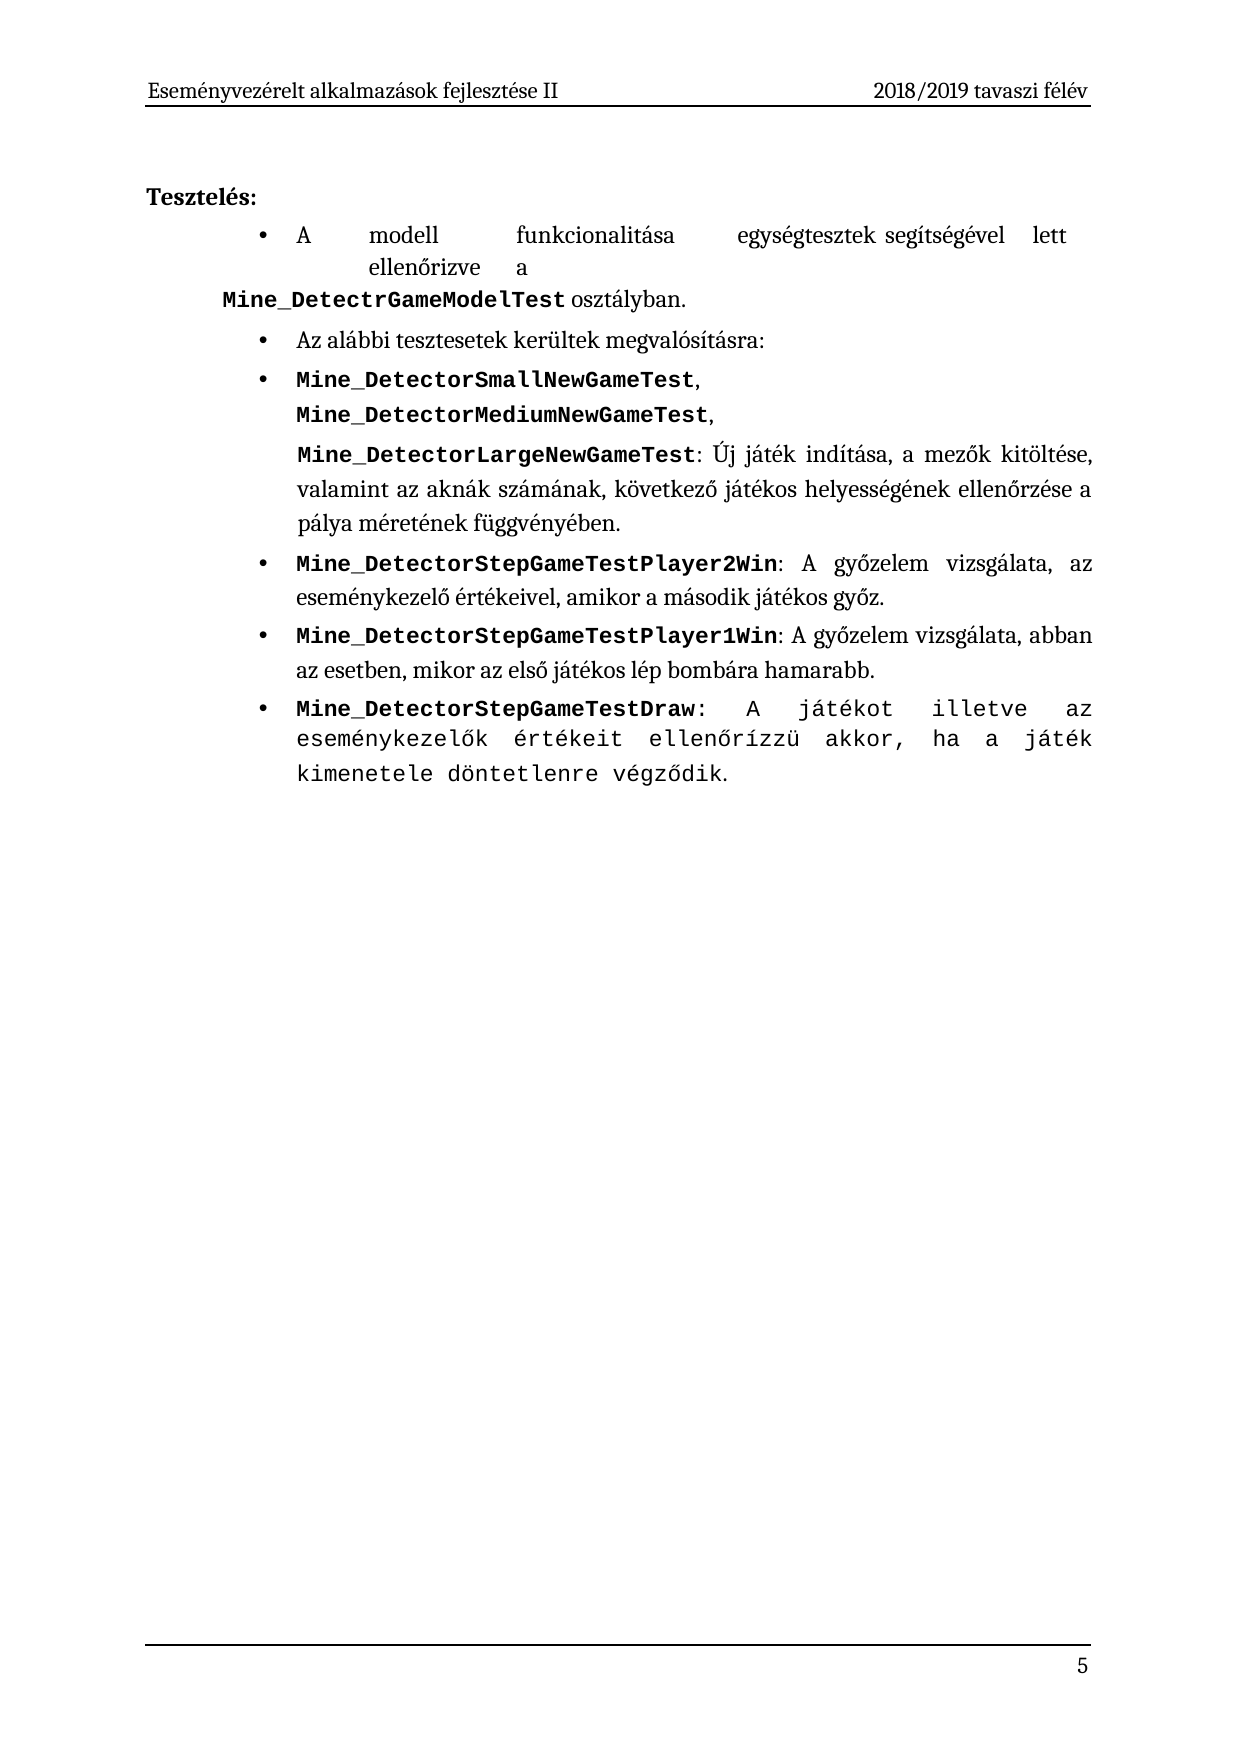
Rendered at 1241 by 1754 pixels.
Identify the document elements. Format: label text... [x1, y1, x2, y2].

list Az alábbi tesztesetek kerültek megvalósításra: [258, 325, 1093, 355]
text Mine_DetectorMediumNewGameTest, [296, 400, 1093, 429]
text Tesztelés: [146, 183, 1093, 212]
text Mine_DetectorLargeNewGameTest: Új játék indítása, a mezők kitöltése, valamint az aknák számának, következő játékos helyességének ellenőrzése a pálya méretének függvényében. [297, 440, 1093, 537]
text Mine_DetectrGameModelTest osztályban. [222, 285, 1093, 314]
list A modell funkcionalitása egységtesztek segítségével lett ellenőrizve a [258, 221, 1093, 281]
list Mine_DetectorSmallNewGameTest, [258, 363, 1093, 394]
list Mine_DetectorStepGameTestDraw: A játékot illetve az eseménykezelők értékeit ellenőrízzü akkor, ha a játék kimenetele döntetlenre végződik. [258, 693, 1093, 788]
list Mine_DetectorStepGameTestPlayer1Win: A győzelem vizsgálata, abban az esetben, mikor az első játékos lép bombára hamarabb. [258, 620, 1093, 684]
list Mine_DetectorStepGameTestPlayer2Win: A győzelem vizsgálata, az eseménykezelő értékeivel, amikor a második játékos győz. [258, 548, 1093, 612]
